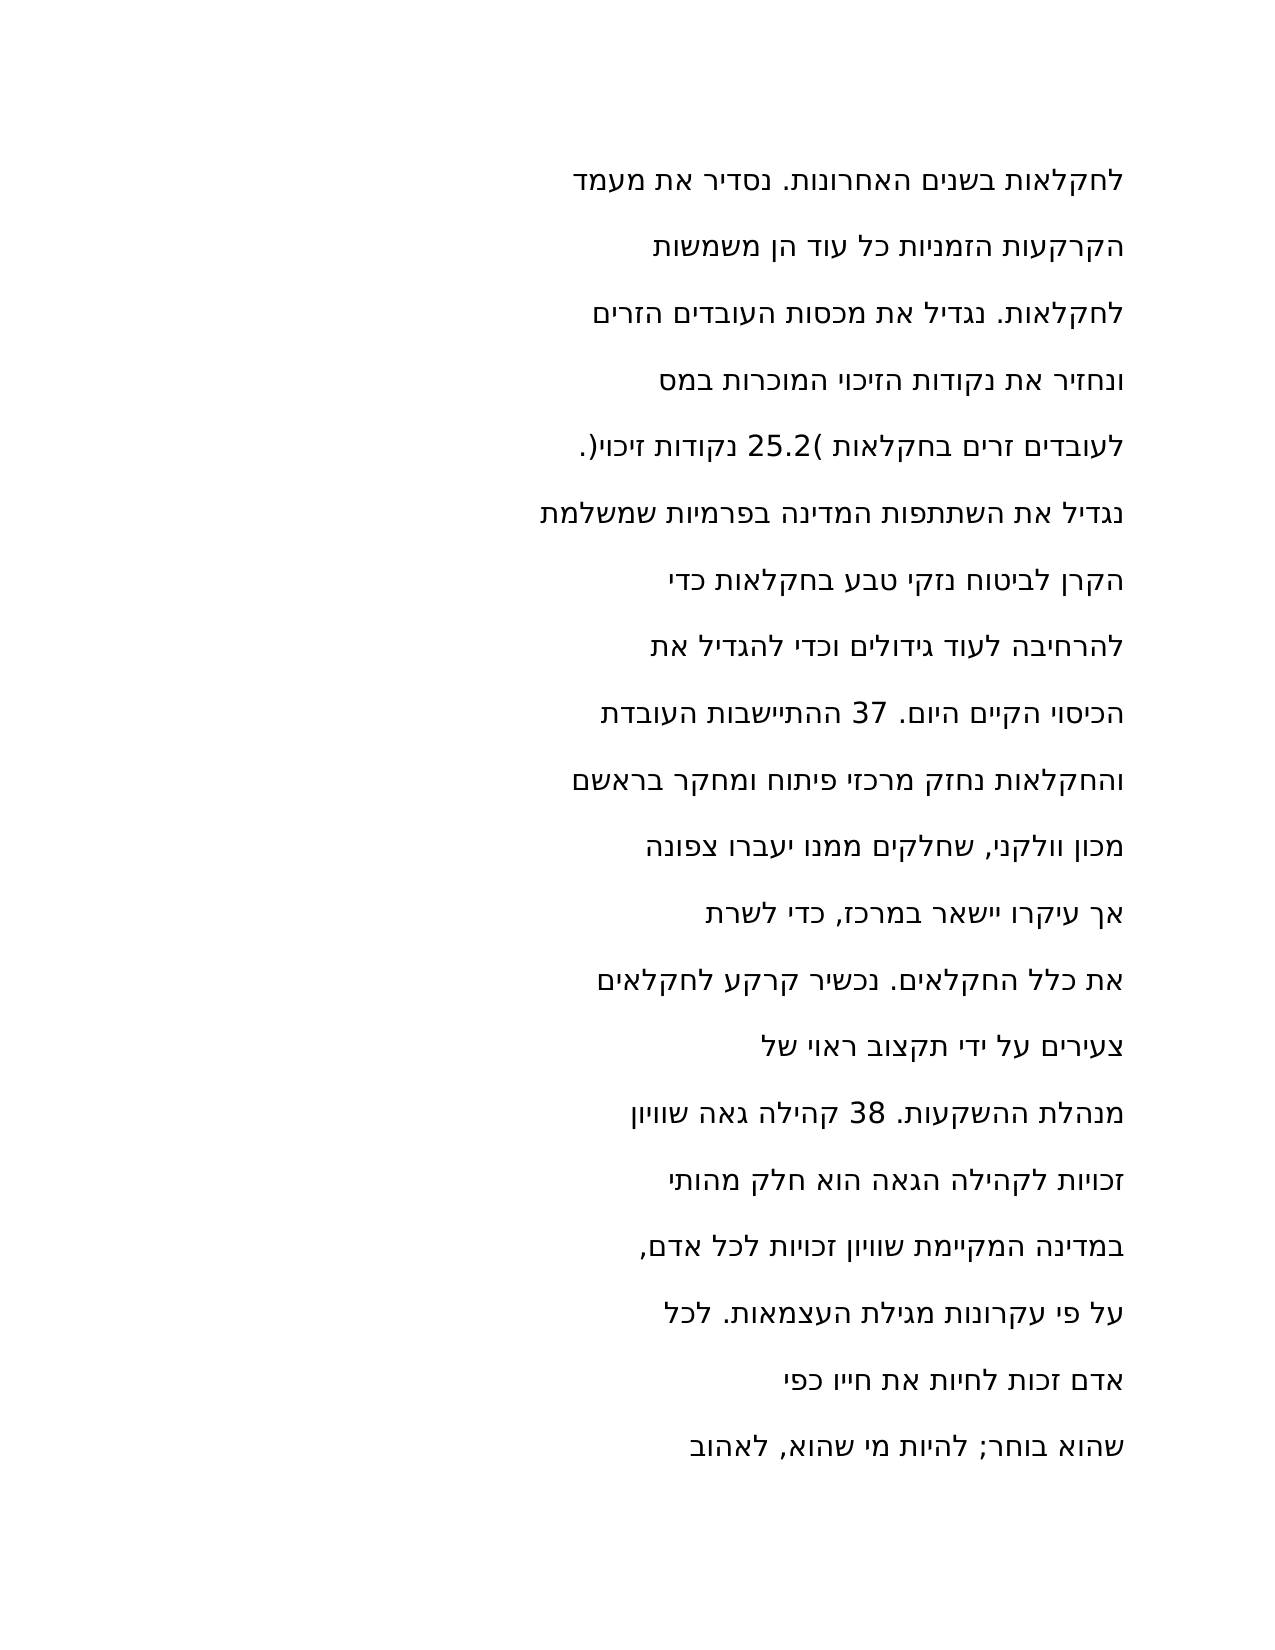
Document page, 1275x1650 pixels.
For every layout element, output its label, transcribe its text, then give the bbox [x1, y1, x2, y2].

text הקרקעות הזמניות כל עוד הן משמשות [150, 217, 1125, 267]
text אדם זכות לחיות את חייו כפי [150, 1350, 1125, 1400]
text מכון וולקני, שחלקים ממנו יעברו צפונה [150, 817, 1125, 867]
text במדינה המקיימת שוויון זכויות לכל אדם, [150, 1217, 1125, 1267]
text לעובדים זרים בחקלאות )25.2 נקודות זיכוי(. [150, 417, 1125, 467]
text על פי עקרונות מגילת העצמאות. לכל [150, 1283, 1125, 1333]
text לחקלאות. נגדיל את מכסות העובדים הזרים [150, 283, 1125, 333]
text מנהלת ההשקעות. 38 קהילה גאה שוויון [150, 1083, 1125, 1133]
text צעירים על ידי תקצוב ראוי של [150, 1017, 1125, 1067]
text זכויות לקהילה הגאה הוא חלק מהותי [150, 1150, 1125, 1200]
text והחקלאות נחזק מרכזי פיתוח ומחקר בראשם [150, 750, 1125, 800]
text הקרן לביטוח נזקי טבע בחקלאות כדי [150, 550, 1125, 600]
text להרחיבה לעוד גידולים וכדי להגדיל את [150, 617, 1125, 667]
text ונחזיר את נקודות הזיכוי המוכרות במס [150, 350, 1125, 400]
text הכיסוי הקיים היום. 37 ההתיישבות העובדת [150, 683, 1125, 733]
text את כלל החקלאים. נכשיר קרקע לחקלאים [150, 950, 1125, 1000]
text נגדיל את השתתפות המדינה בפרמיות שמשלמת [150, 483, 1125, 533]
text אך עיקרו יישאר במרכז, כדי לשרת [150, 883, 1125, 933]
text שהוא בוחר; להיות מי שהוא, לאהוב [150, 1417, 1125, 1467]
text לחקלאות בשנים האחרונות. נסדיר את מעמד [150, 150, 1125, 200]
